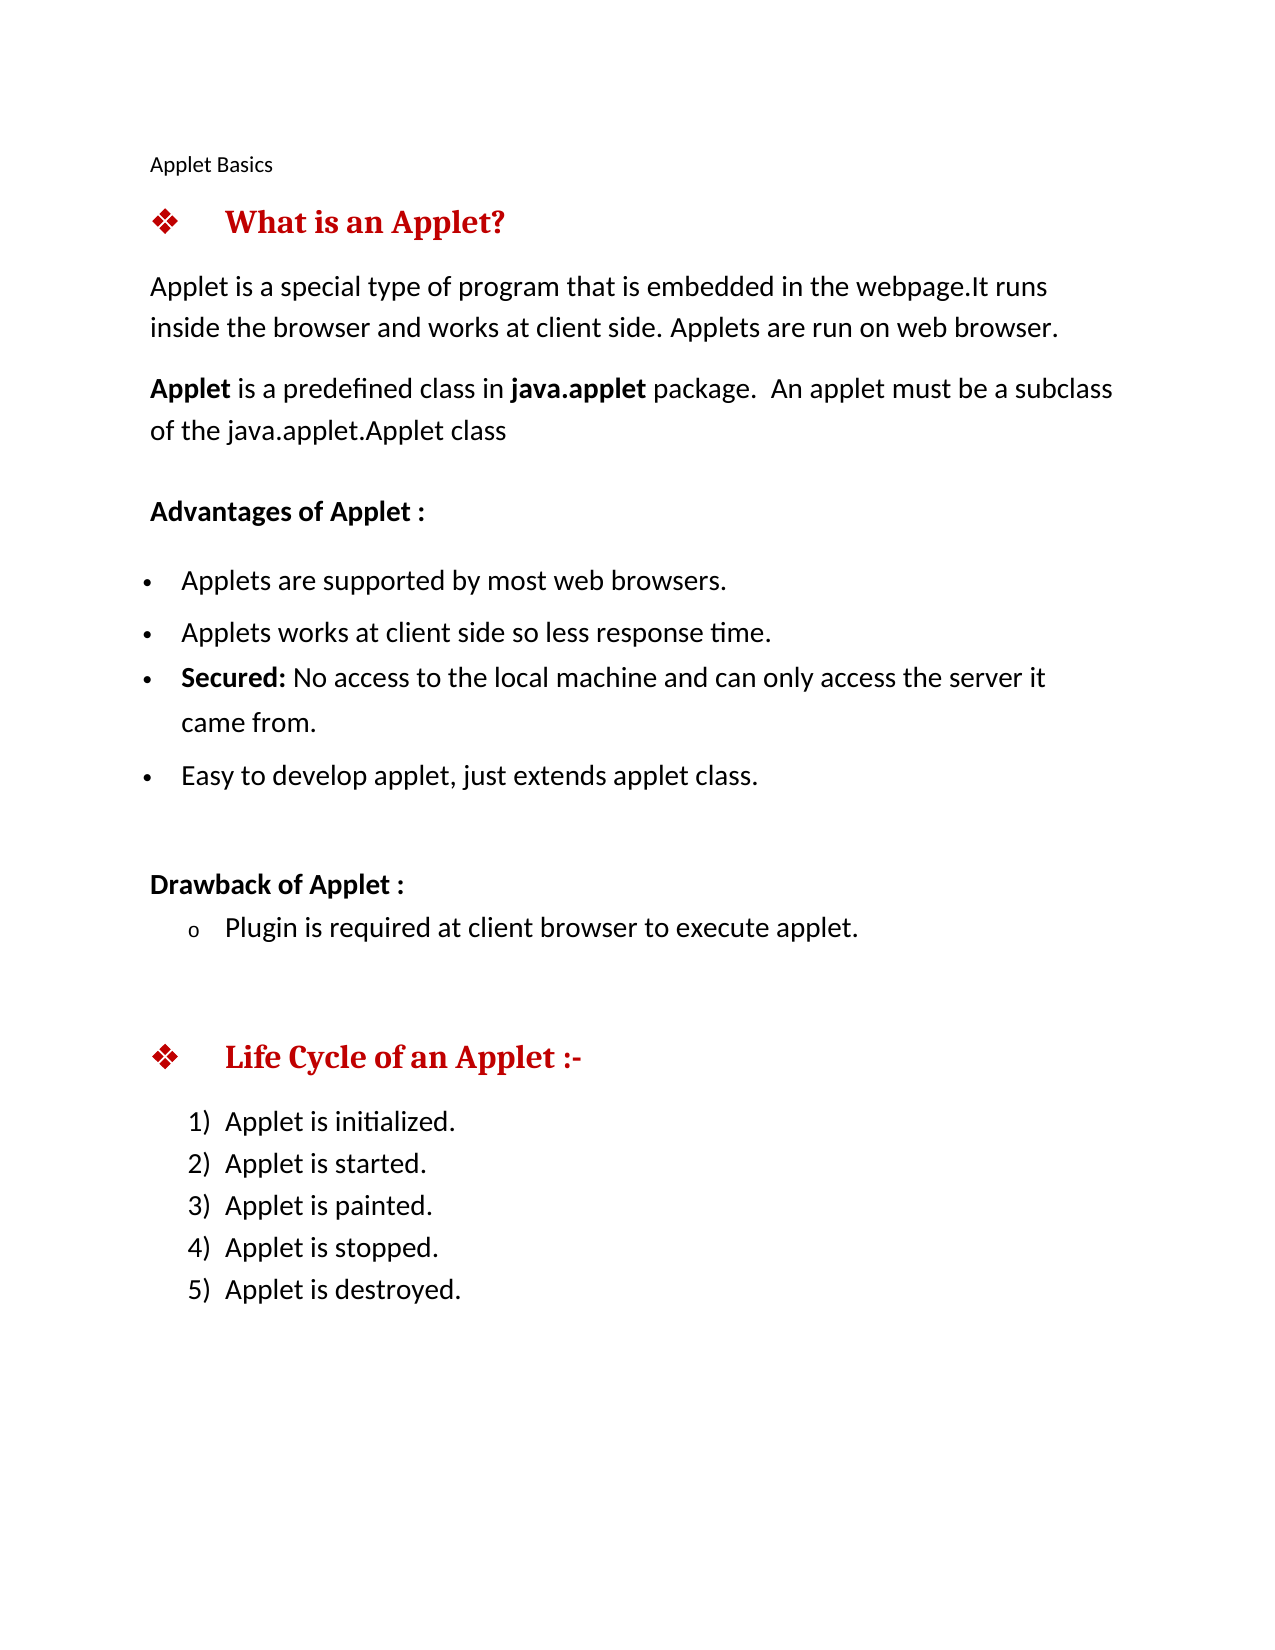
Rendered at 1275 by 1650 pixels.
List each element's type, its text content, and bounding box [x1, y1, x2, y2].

list Applet is painted. [187, 1187, 1122, 1223]
list Applet is stopped. [187, 1229, 1122, 1265]
text Applet is a predefined class in java.applet package. An applet must be a subclass of the java.applet.Applet class [150, 371, 1122, 447]
list Secured: No access to the local machine and can only access the server it came from. [144, 650, 1091, 740]
list Applet is destroyed. [187, 1271, 1122, 1307]
list Applets are supported by most web browsers. [144, 552, 1091, 597]
list Plugin is required at client browser to execute applet. [187, 908, 1122, 944]
list Applets works at client side so less response time. [144, 605, 1091, 650]
list What is an Applet? [150, 203, 1122, 241]
text Applet is a special type of program that is embedded in the webpage.It runs inside the browser and works at client side. Applets are run on web browser. [150, 268, 1122, 344]
subtitle Drawback of Applet : [150, 866, 1122, 902]
text Advantages of Applet : [150, 493, 1122, 529]
text Applet Basics [150, 150, 1122, 178]
list Life Cycle of an Applet :- [150, 1038, 1122, 1077]
list Applet is initialized. [187, 1103, 1122, 1139]
list Easy to develop applet, just extends applet class. [144, 748, 1091, 793]
list Applet is started. [187, 1145, 1122, 1181]
